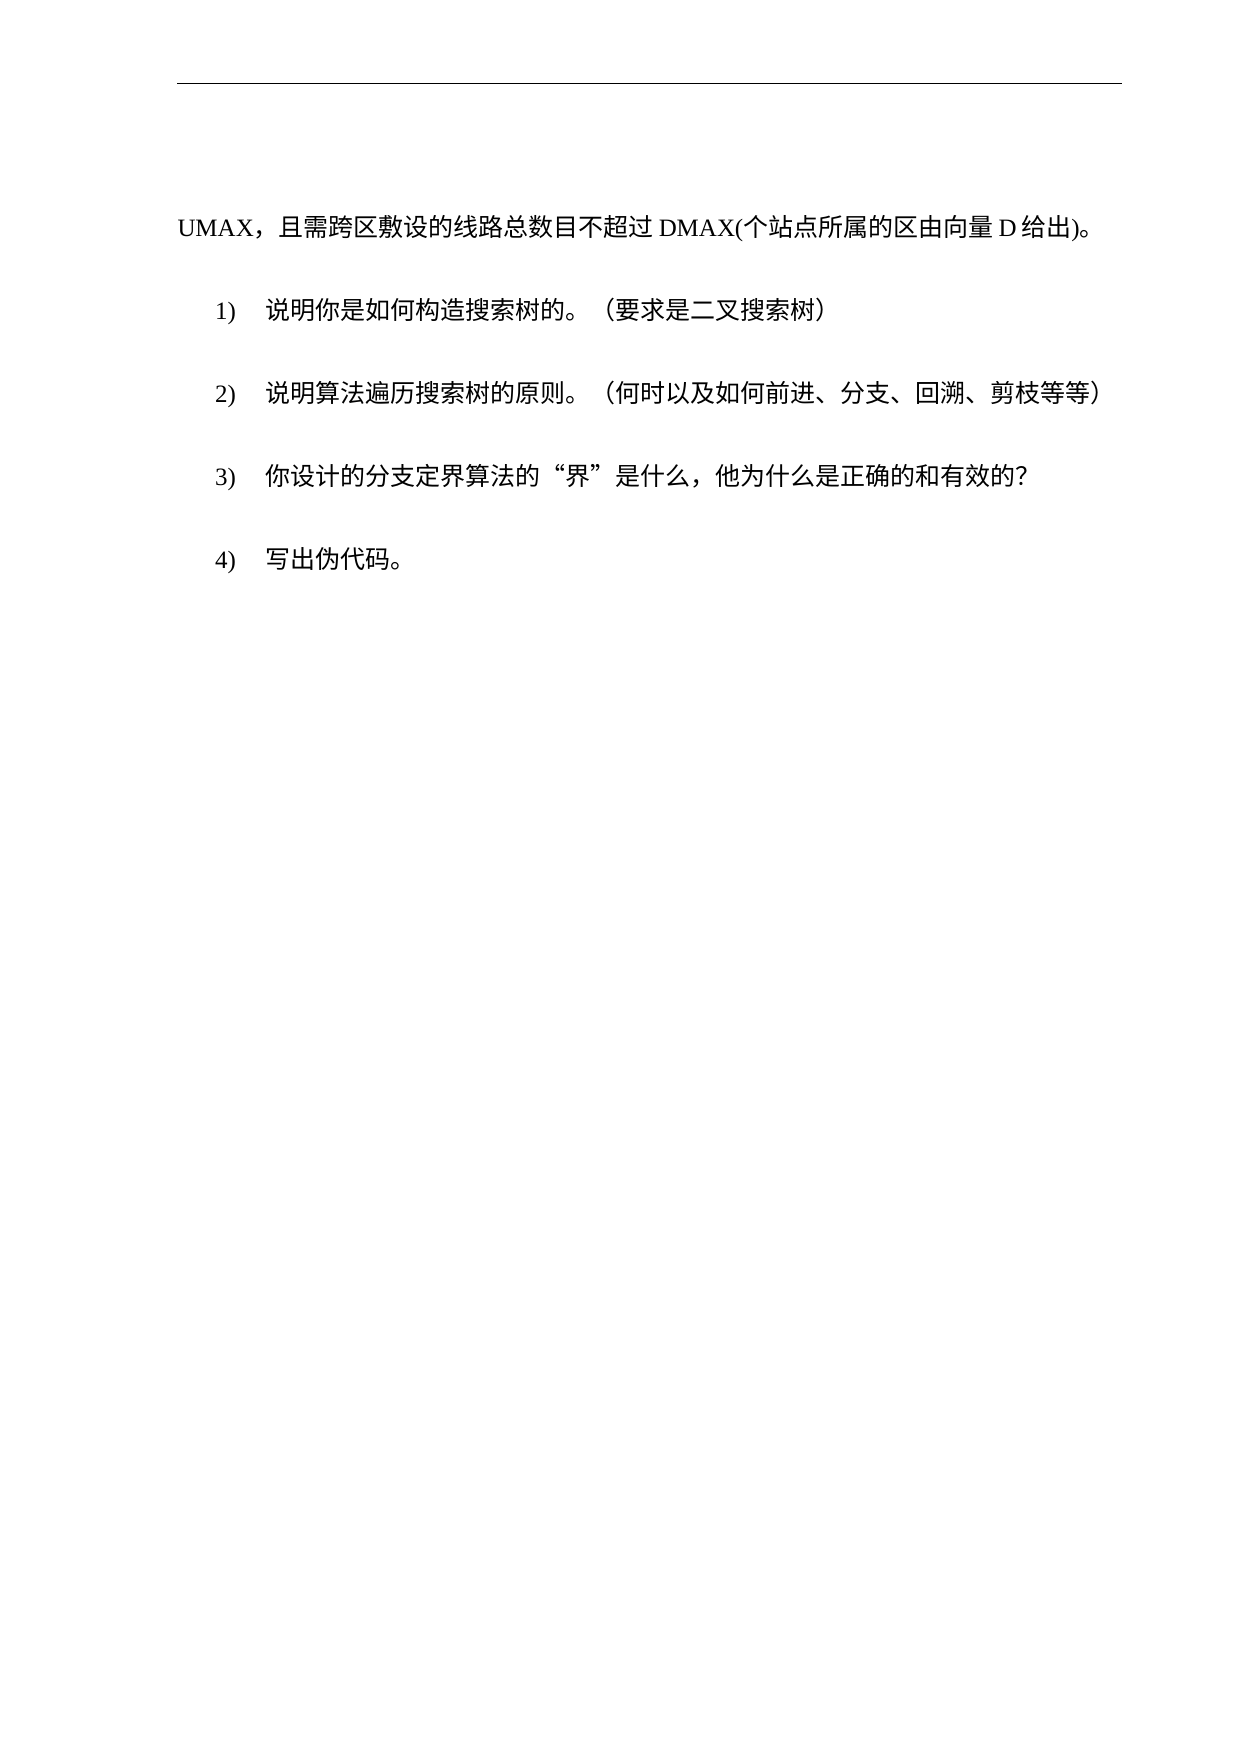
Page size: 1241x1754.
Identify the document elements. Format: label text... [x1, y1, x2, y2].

text 1) 说明你是如何构造搜索树的。（要求是二叉搜索树） [177, 276, 1122, 341]
text 设计一线路敷设总费用为最小的无环网络，使得徐建设的总地井数目不超过UMAX，且需跨区敷设的线路总数目不超过DMAX(个站点所属的区由向量D给出)。 [177, 193, 1122, 258]
text 4) 写出伪代码。 [177, 525, 1122, 590]
text 3) 你设计的分支定界算法的“界”是什么，他为什么是正确的和有效的？ [177, 442, 1122, 507]
text 2) 说明算法遍历搜索树的原则。（何时以及如何前进、分支、回溯、剪枝等等） [177, 359, 1122, 424]
